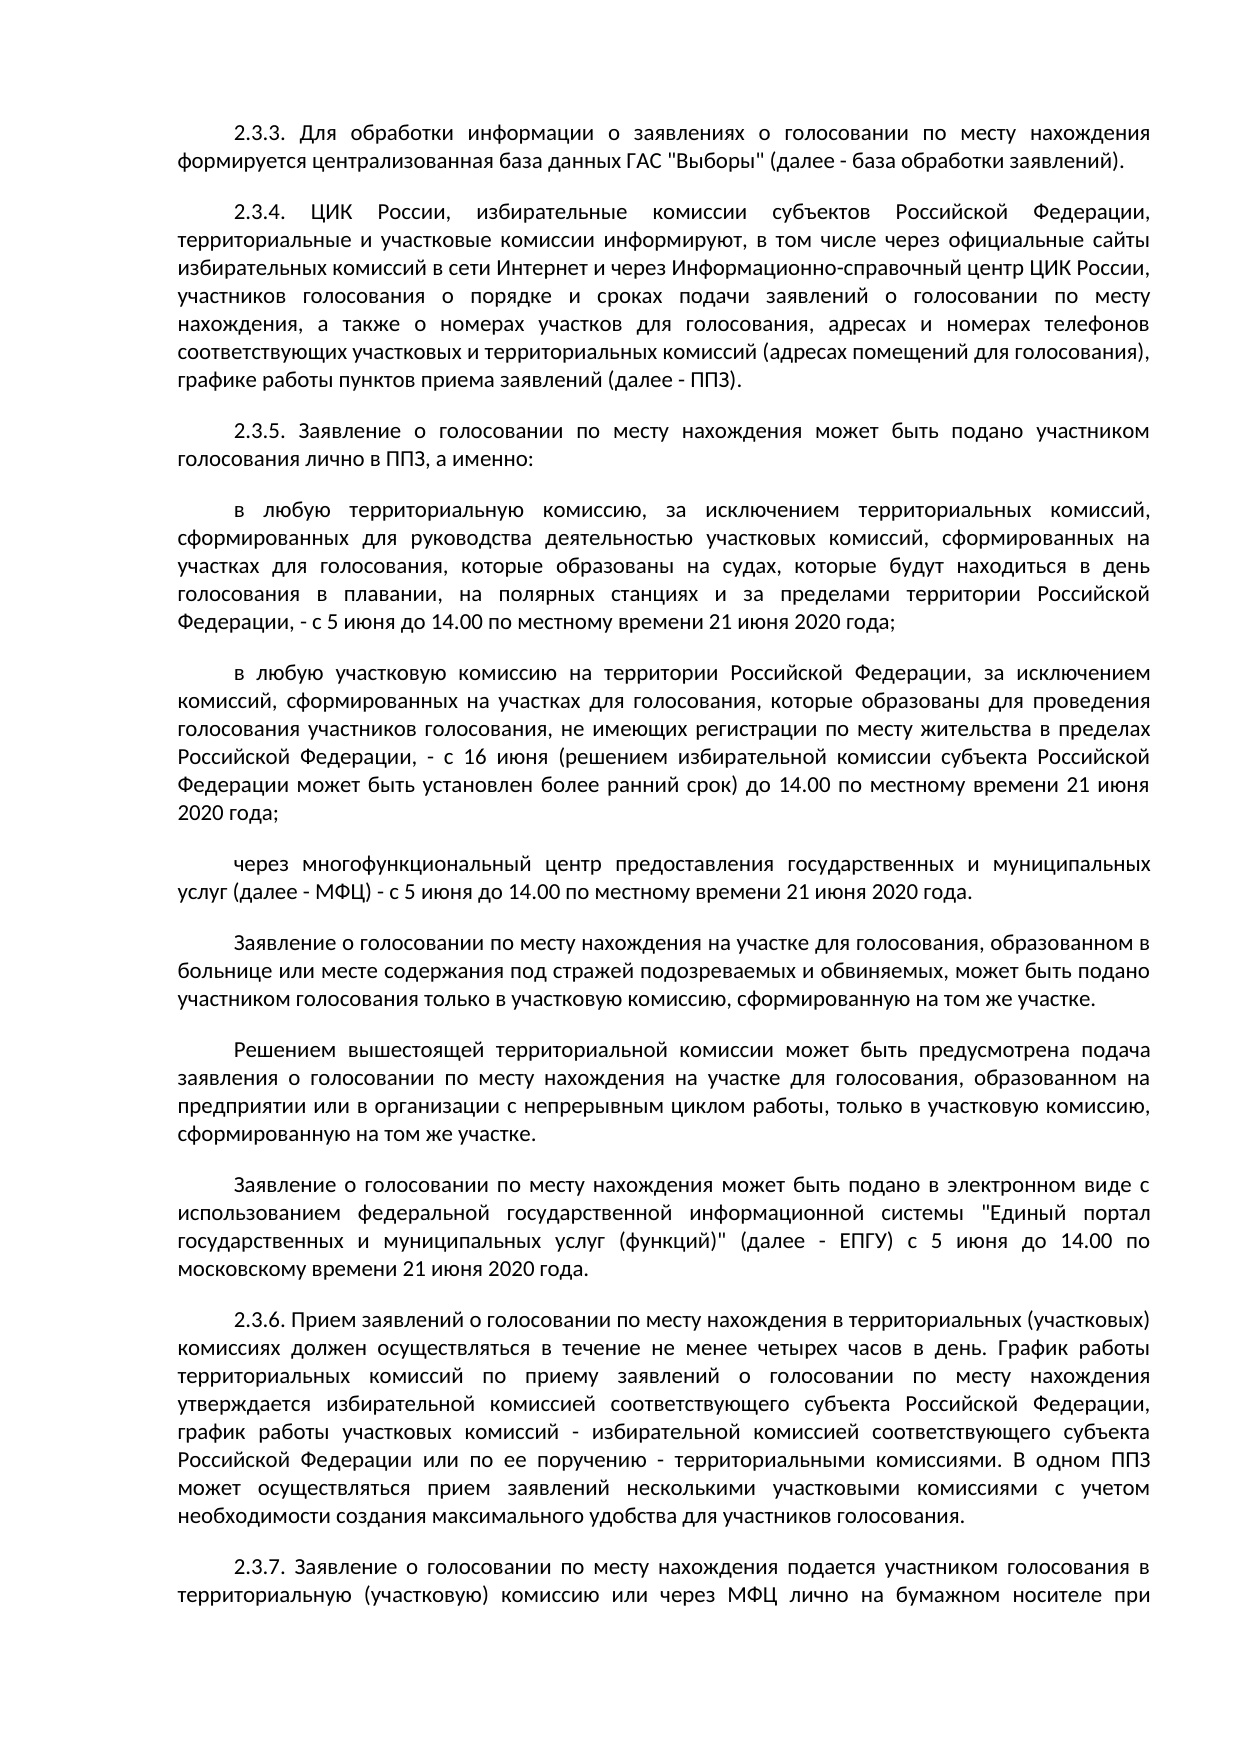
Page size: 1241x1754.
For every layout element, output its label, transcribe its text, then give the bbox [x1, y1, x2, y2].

text Заявление о голосовании по месту нахождения может быть подано в электронном виде с использованием федеральной государственной информационной системы "Единый портал государственных и муниципальных услуг (функций)" (далее - ЕПГУ) с 5 июня до 14.00 по московскому времени 21 июня 2020 года. [177, 1170, 1152, 1282]
text Решением вышестоящей территориальной комиссии может быть предусмотрена подача заявления о голосовании по месту нахождения на участке для голосования, образованном на предприятии или в организации с непрерывным циклом работы, только в участковую комиссию, сформированную на том же участке. [177, 1035, 1152, 1147]
text 2.3.3. Для обработки информации о заявлениях о голосовании по месту нахождения формируется централизованная база данных ГАС "Выборы" (далее - база обработки заявлений). [177, 118, 1152, 174]
text в любую территориальную комиссию, за исключением территориальных комиссий, сформированных для руководства деятельностью участковых комиссий, сформированных на участках для голосования, которые образованы на судах, которые будут находиться в день голосования в плавании, на полярных станциях и за пределами территории Российской Федерации, - с 5 июня до 14.00 по местному времени 21 июня 2020 года; [177, 495, 1152, 635]
text Заявление о голосовании по месту нахождения на участке для голосования, образованном в больнице или месте содержания под стражей подозреваемых и обвиняемых, может быть подано участником голосования только в участковую комиссию, сформированную на том же участке. [177, 928, 1152, 1012]
text 2.3.4. ЦИК России, избирательные комиссии субъектов Российской Федерации, территориальные и участковые комиссии информируют, в том числе через официальные сайты избирательных комиссий в сети Интернет и через Информационно-справочный центр ЦИК России, участников голосования о порядке и сроках подачи заявлений о голосовании по месту нахождения, а также о номерах участков для голосования, адресах и номерах телефонов соответствующих участковых и территориальных комиссий (адресах помещений для голосования), графике работы пунктов приема заявлений (далее - ППЗ). [177, 197, 1152, 393]
text 2.3.5. Заявление о голосовании по месту нахождения может быть подано участником голосования лично в ППЗ, а именно: [177, 416, 1152, 472]
text 2.3.6. Прием заявлений о голосовании по месту нахождения в территориальных (участковых) комиссиях должен осуществляться в течение не менее четырех часов в день. График работы территориальных комиссий по приему заявлений о голосовании по месту нахождения утверждается избирательной комиссией соответствующего субъекта Российской Федерации, график работы участковых комиссий - избирательной комиссией соответствующего субъекта Российской Федерации или по ее поручению - территориальными комиссиями. В одном ППЗ может осуществляться прием заявлений несколькими участковыми комиссиями с учетом необходимости создания максимального удобства для участников голосования. [177, 1305, 1152, 1529]
text в любую участковую комиссию на территории Российской Федерации, за исключением комиссий, сформированных на участках для голосования, которые образованы для проведения голосования участников голосования, не имеющих регистрации по месту жительства в пределах Российской Федерации, - с 16 июня (решением избирательной комиссии субъекта Российской Федерации может быть установлен более ранний срок) до 14.00 по местному времени 21 июня 2020 года; [177, 658, 1152, 826]
text через многофункциональный центр предоставления государственных и муниципальных услуг (далее - МФЦ) - с 5 июня до 14.00 по местному времени 21 июня 2020 года. [177, 849, 1152, 905]
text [177, 1552, 1152, 1608]
